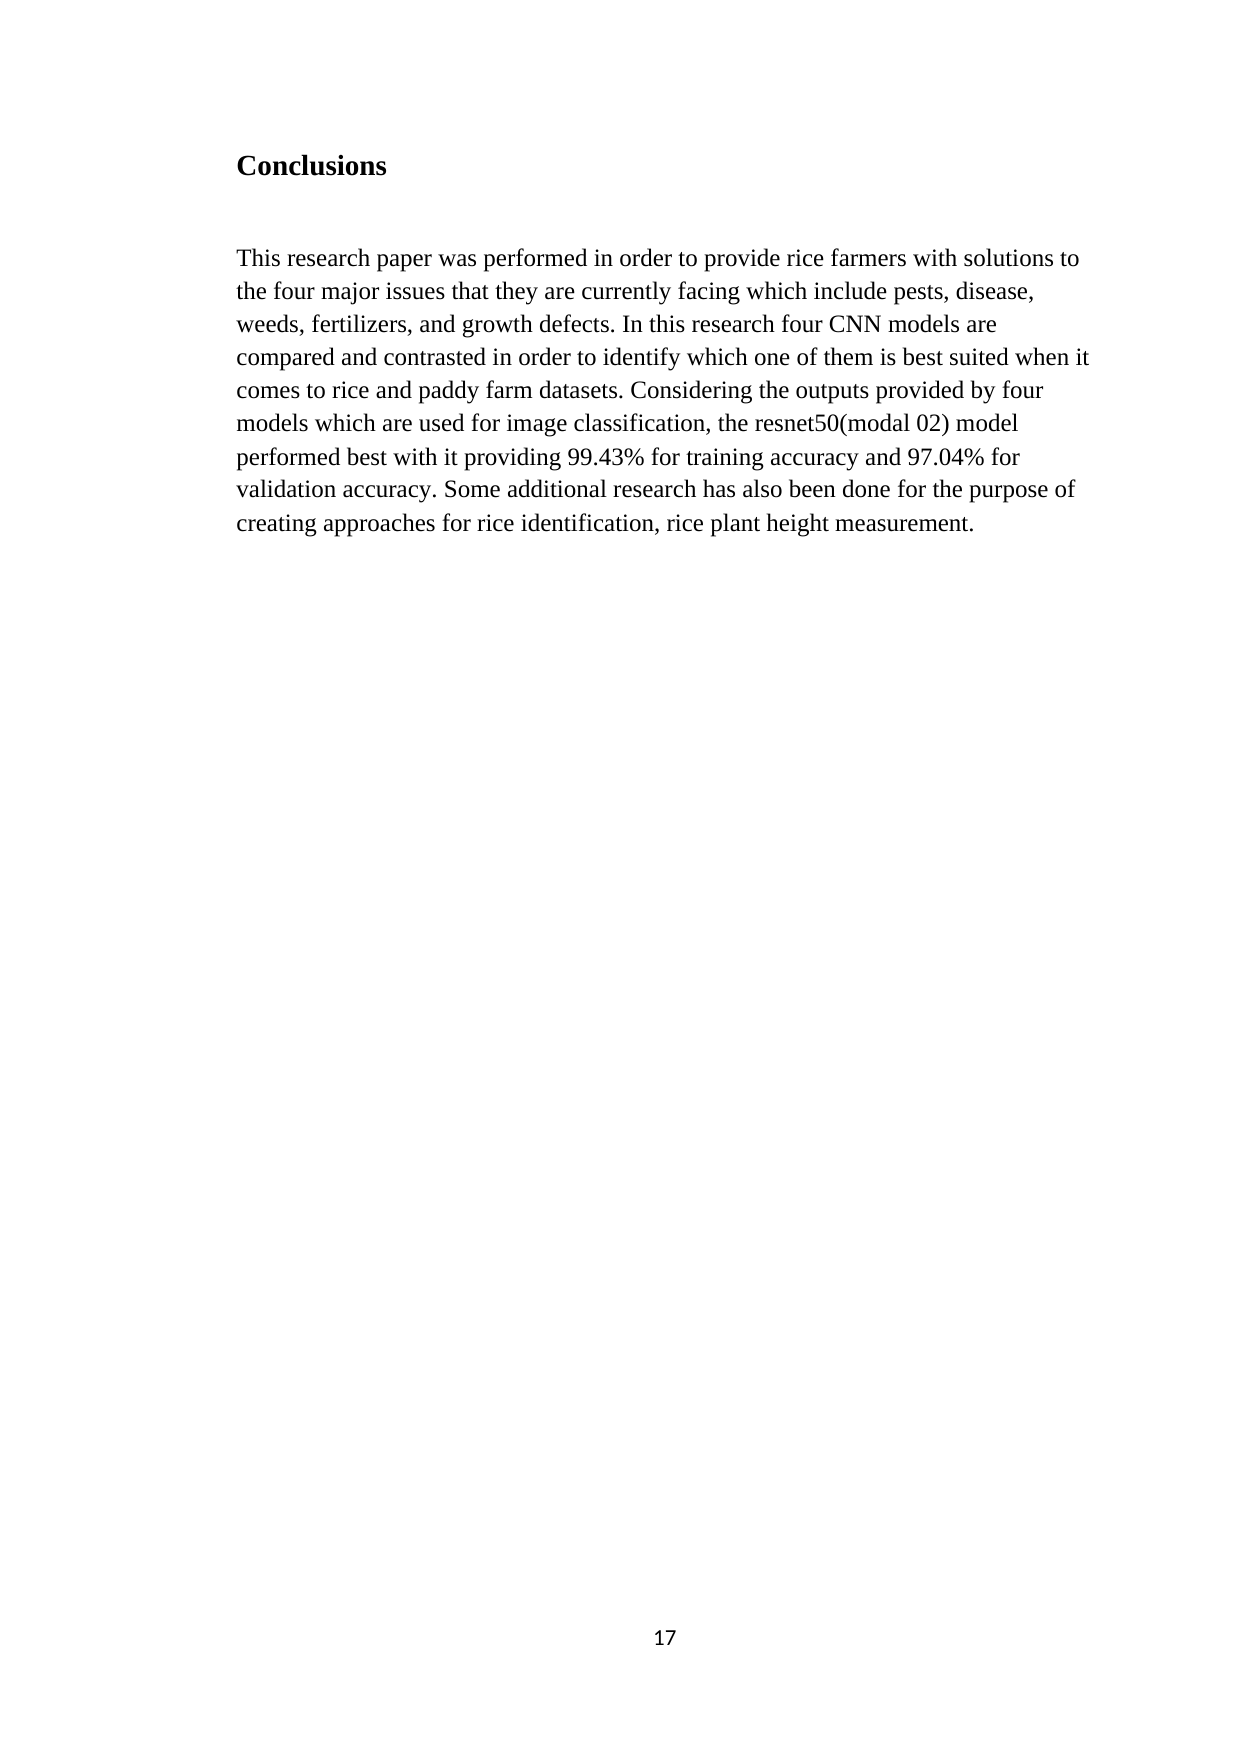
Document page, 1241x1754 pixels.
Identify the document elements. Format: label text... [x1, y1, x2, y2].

text This research paper was performed in order to provide rice farmers with solutions to the four major issues that they are currently facing which include pests, disease, weeds, fertilizers, and growth defects. In this research four CNN models are compared and contrasted in order to identify which one of them is best suited when it comes to rice and paddy farm datasets. Considering the outputs provided by four models which are used for image classification, the resnet50(modal 02) model performed best with it providing 99.43% for training accuracy and 97.04% for validation accuracy. Some additional research has also been done for the purpose of creating approaches for rice identification, rice plant height measurement. [236, 210, 1092, 536]
subtitle Conclusions [236, 148, 1092, 181]
